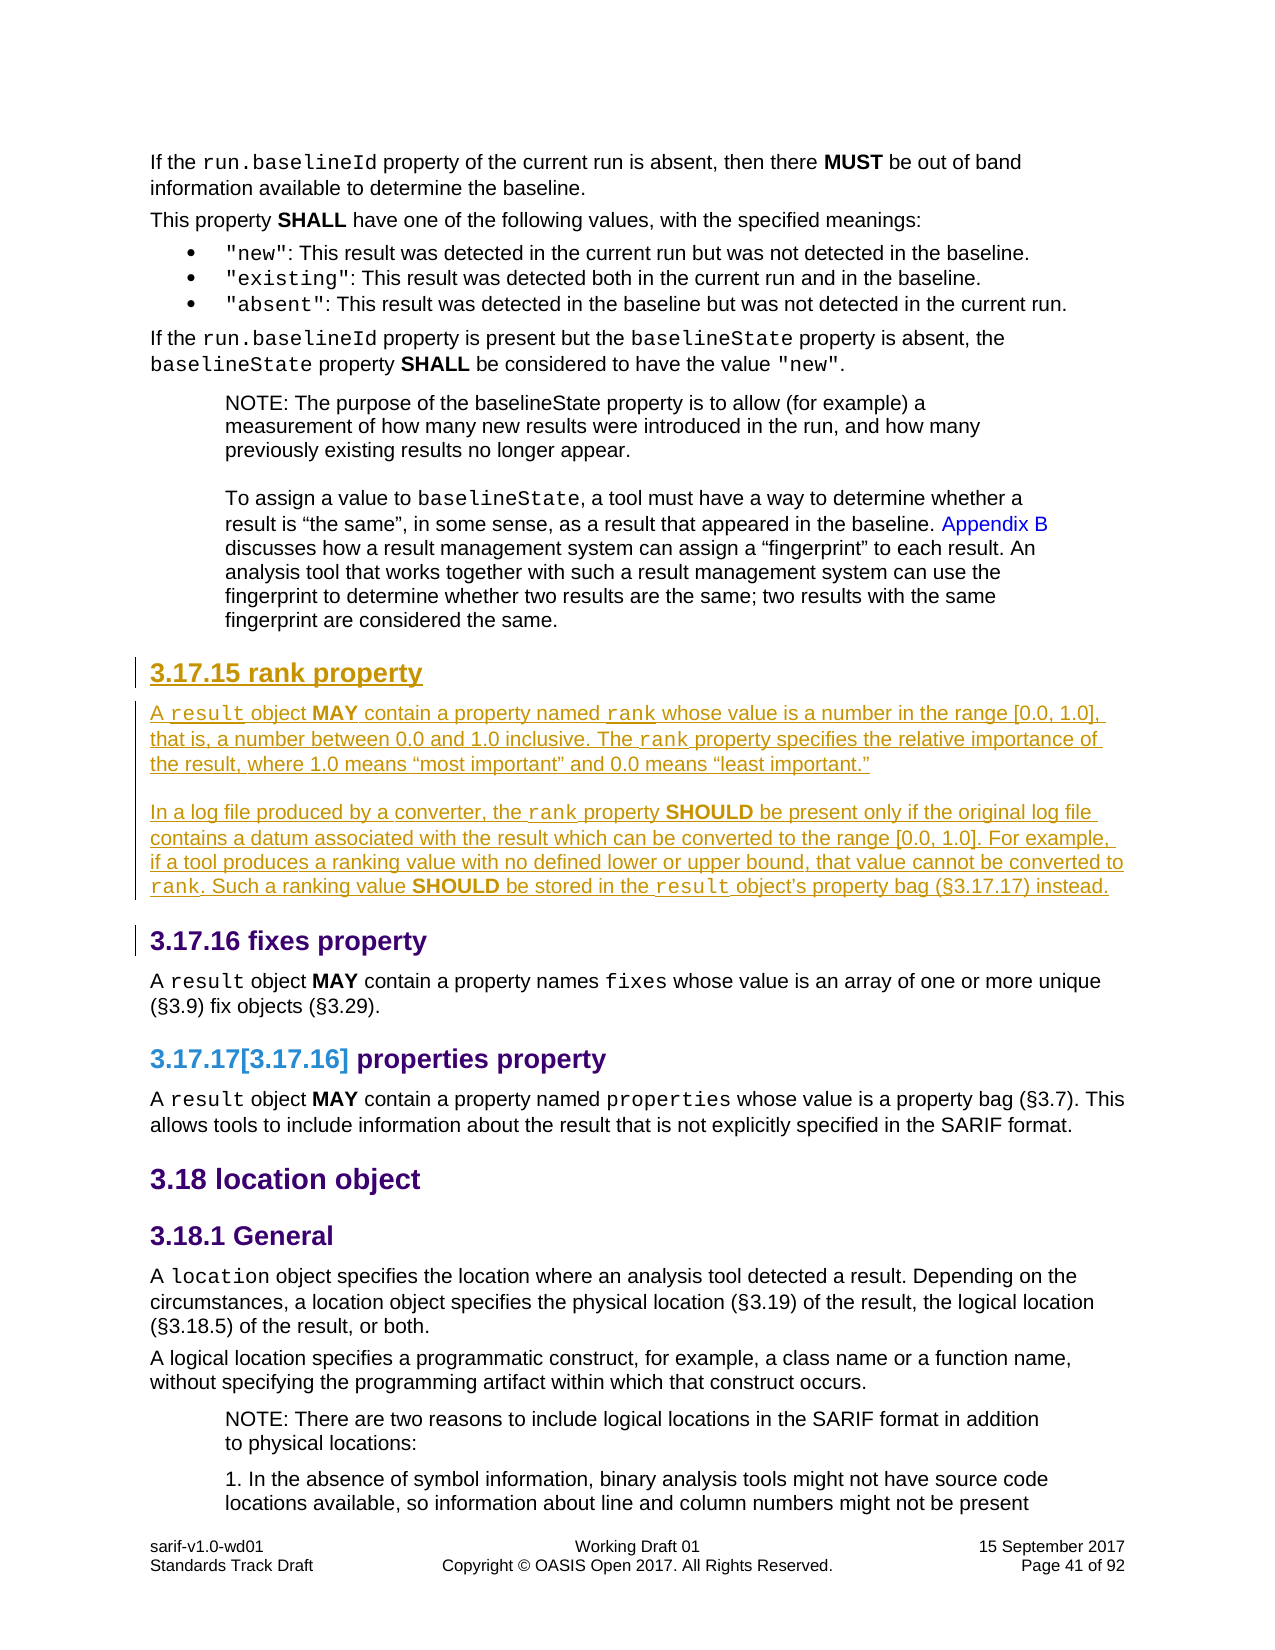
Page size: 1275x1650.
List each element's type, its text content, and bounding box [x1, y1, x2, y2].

subtitle fixes property [150, 925, 1125, 956]
text A logical location specifies a programmatic construct, for example, a class name or a function name, without specifying the programming artifact within which that construct occurs. [150, 1346, 1125, 1394]
text NOTE: The purpose of the baselineState property is to allow (for example) a measurement of how many new results were introduced in the run, and how many previously existing results no longer appear. To assign a value to baselineState, a tool must have a way to determine whether a result is “the same”, in some sense, as a result that appeared in the baseline. Appendix B discusses how a result management system can assign a “fingerprint” to each result. An analysis tool that works together with such a result management system can use the fingerprint to determine whether two results are the same; two results with the same fingerprint are considered the same. [225, 390, 1050, 632]
text A result object MAY contain a property named properties whose value is a property bag (§3.7). This allows tools to include information about the result that is not explicitly specified in the SARIF format. [150, 1087, 1125, 1137]
subtitle properties property [150, 1043, 1125, 1074]
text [225, 1467, 1050, 1515]
text If the run.baselineId property of the current run is absent, then there MUST be out of band information available to determine the baseline. [150, 150, 1125, 200]
text A location object specifies the location where an analysis tool detected a result. Depending on the circumstances, a location object specifies the physical location (§3.19) of the result, the logical location (§3.18.5) of the result, or both. [150, 1264, 1125, 1338]
text If the run.baselineId property is present but the baselineState property is absent, the baselineState property SHALL be considered to have the value "new". [150, 326, 1125, 378]
text This property SHALL have one of the following values, with the specified meanings: [150, 208, 1125, 232]
subtitle General [150, 1220, 1125, 1252]
list "existing": This result was detected both in the current run and in the baseline. [187, 266, 1125, 292]
subtitle location object [150, 1162, 1125, 1195]
list "new": This result was detected in the current run but was not detected in the baseline. [187, 240, 1125, 266]
list "absent": This result was detected in the baseline but was not detected in the current run. [187, 292, 1125, 318]
text A result object MAY contain a property names fixes whose value is an array of one or more unique (§3.9) fix objects (§3.29). [150, 968, 1125, 1018]
text NOTE: There are two reasons to include logical locations in the SARIF format in addition to physical locations: [225, 1407, 1050, 1454]
